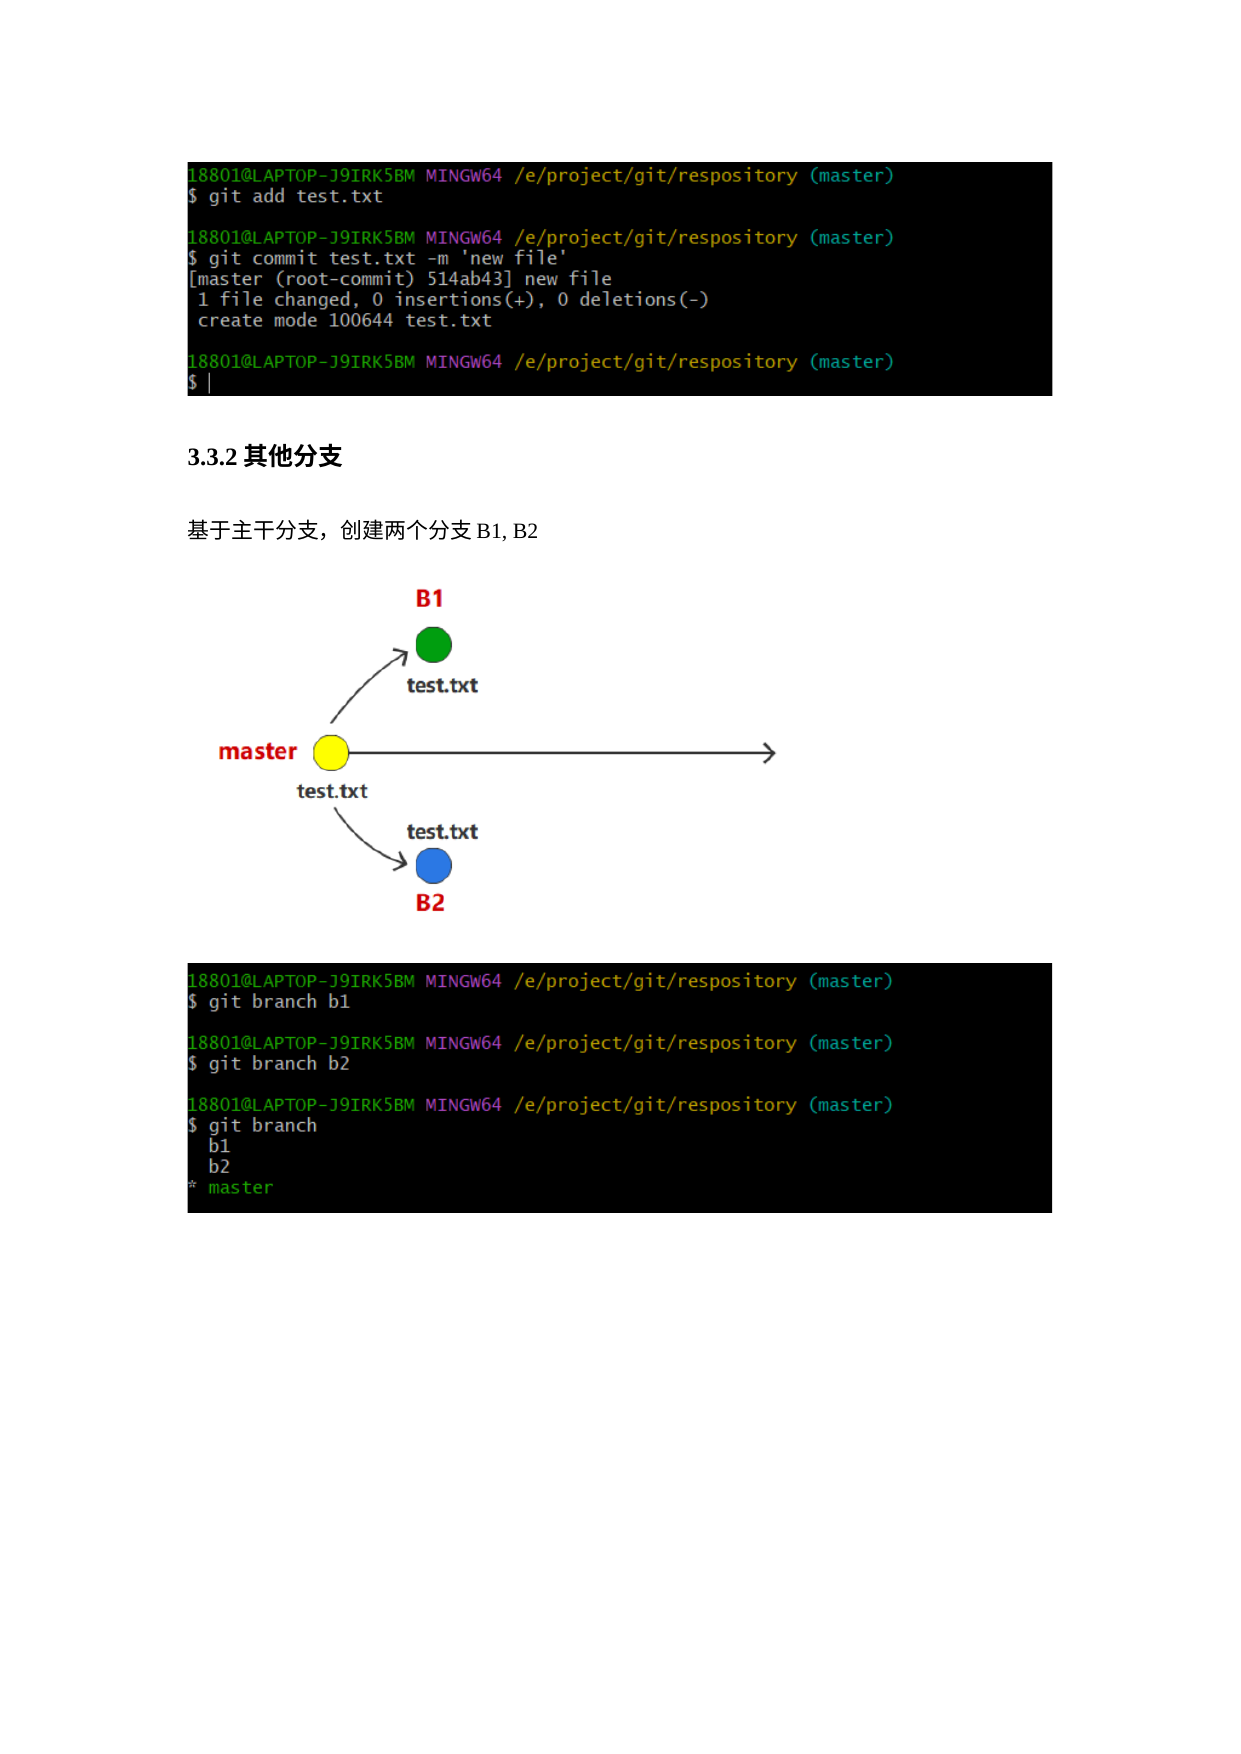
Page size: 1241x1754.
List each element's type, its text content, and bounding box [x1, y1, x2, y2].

text 基于主干分支，创建两个分支B1, B2 [187, 513, 1053, 546]
picture [187, 162, 1053, 396]
subtitle 3.3.2 其他分支 [187, 422, 1053, 487]
picture [187, 963, 1053, 1213]
picture [187, 561, 1053, 941]
